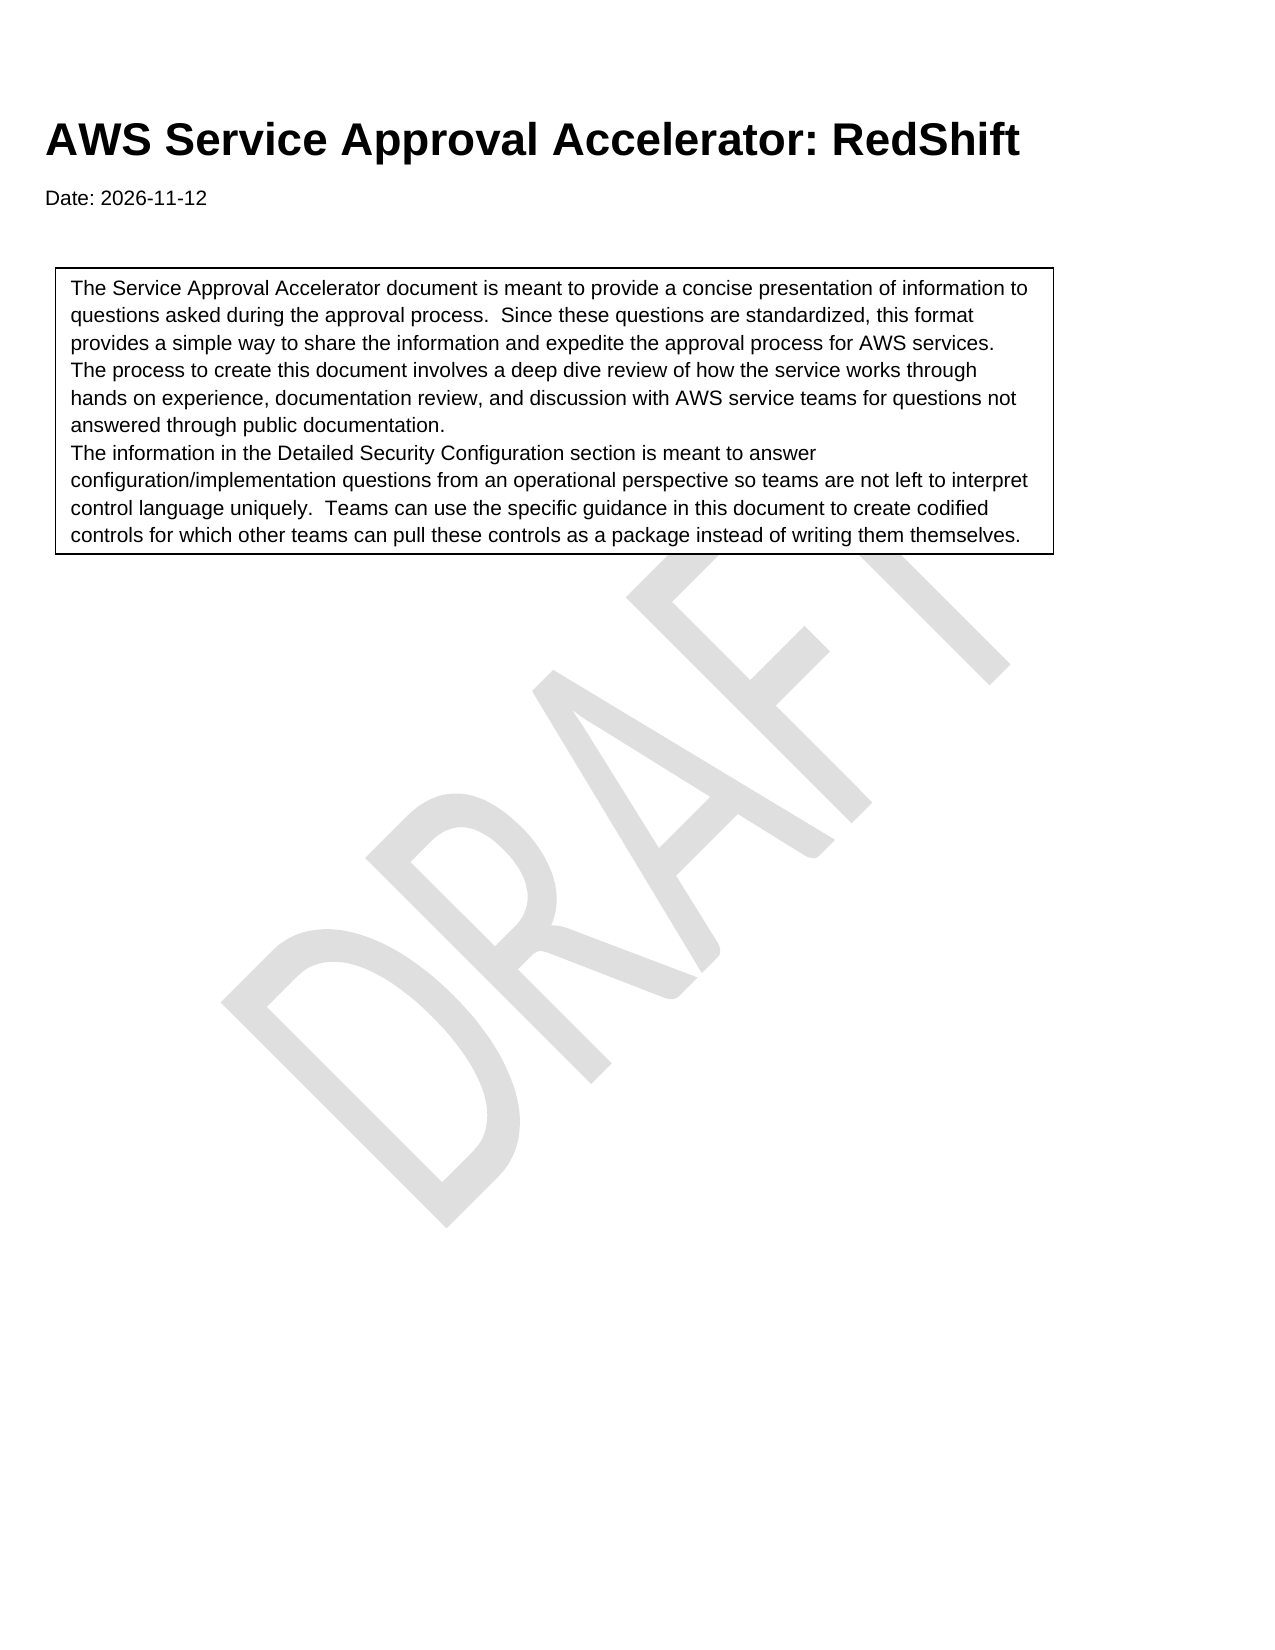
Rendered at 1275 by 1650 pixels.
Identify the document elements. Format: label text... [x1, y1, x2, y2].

title AWS Service Approval Accelerator: RedShift [45, 112, 1230, 165]
text Date: 2018-11-13 [45, 186, 1230, 209]
